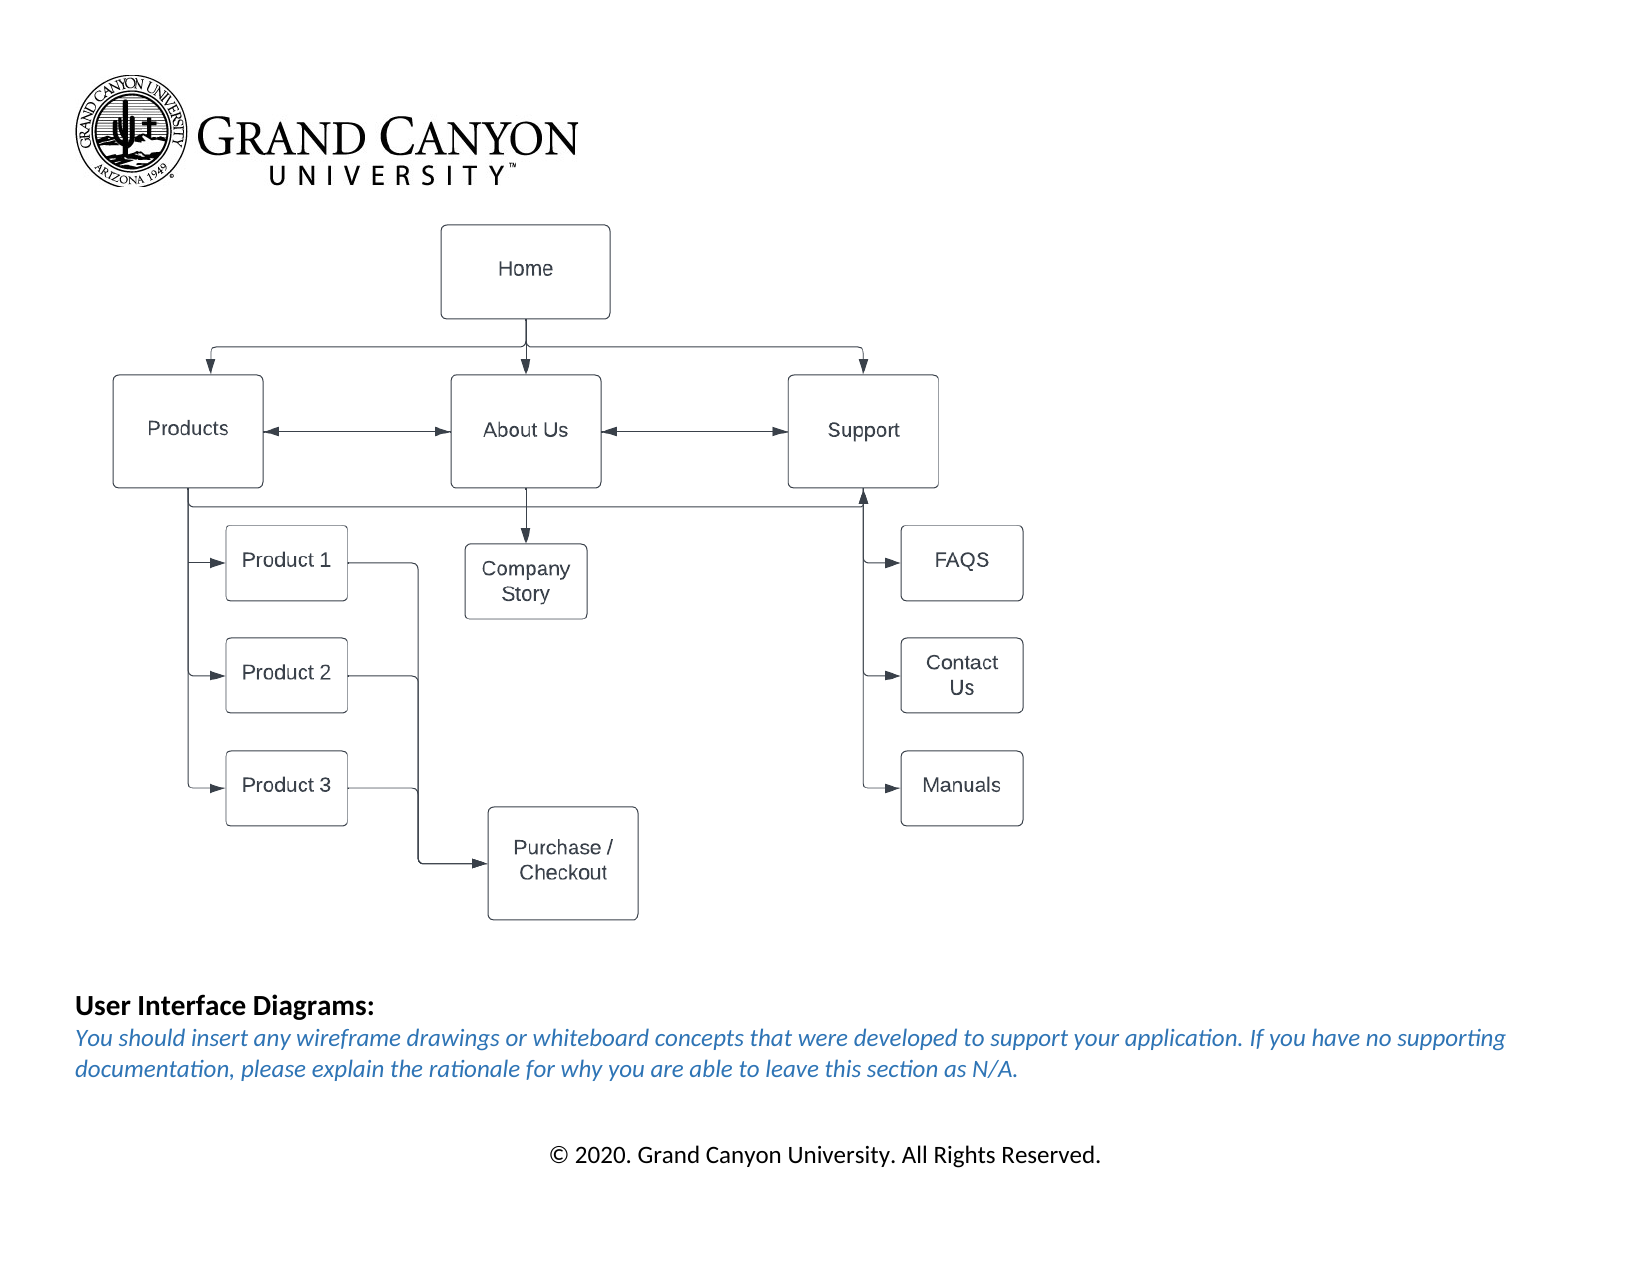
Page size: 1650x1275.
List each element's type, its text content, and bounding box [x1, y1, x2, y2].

text You should insert any wireframe drawings or whiteboard concepts that were developed to support your application. If you have no supporting documentation, please explain the rationale for why you are able to leave this section as N/A. [75, 1022, 1575, 1083]
text User Interface Diagrams: [75, 987, 1575, 1022]
picture [75, 75, 1060, 957]
